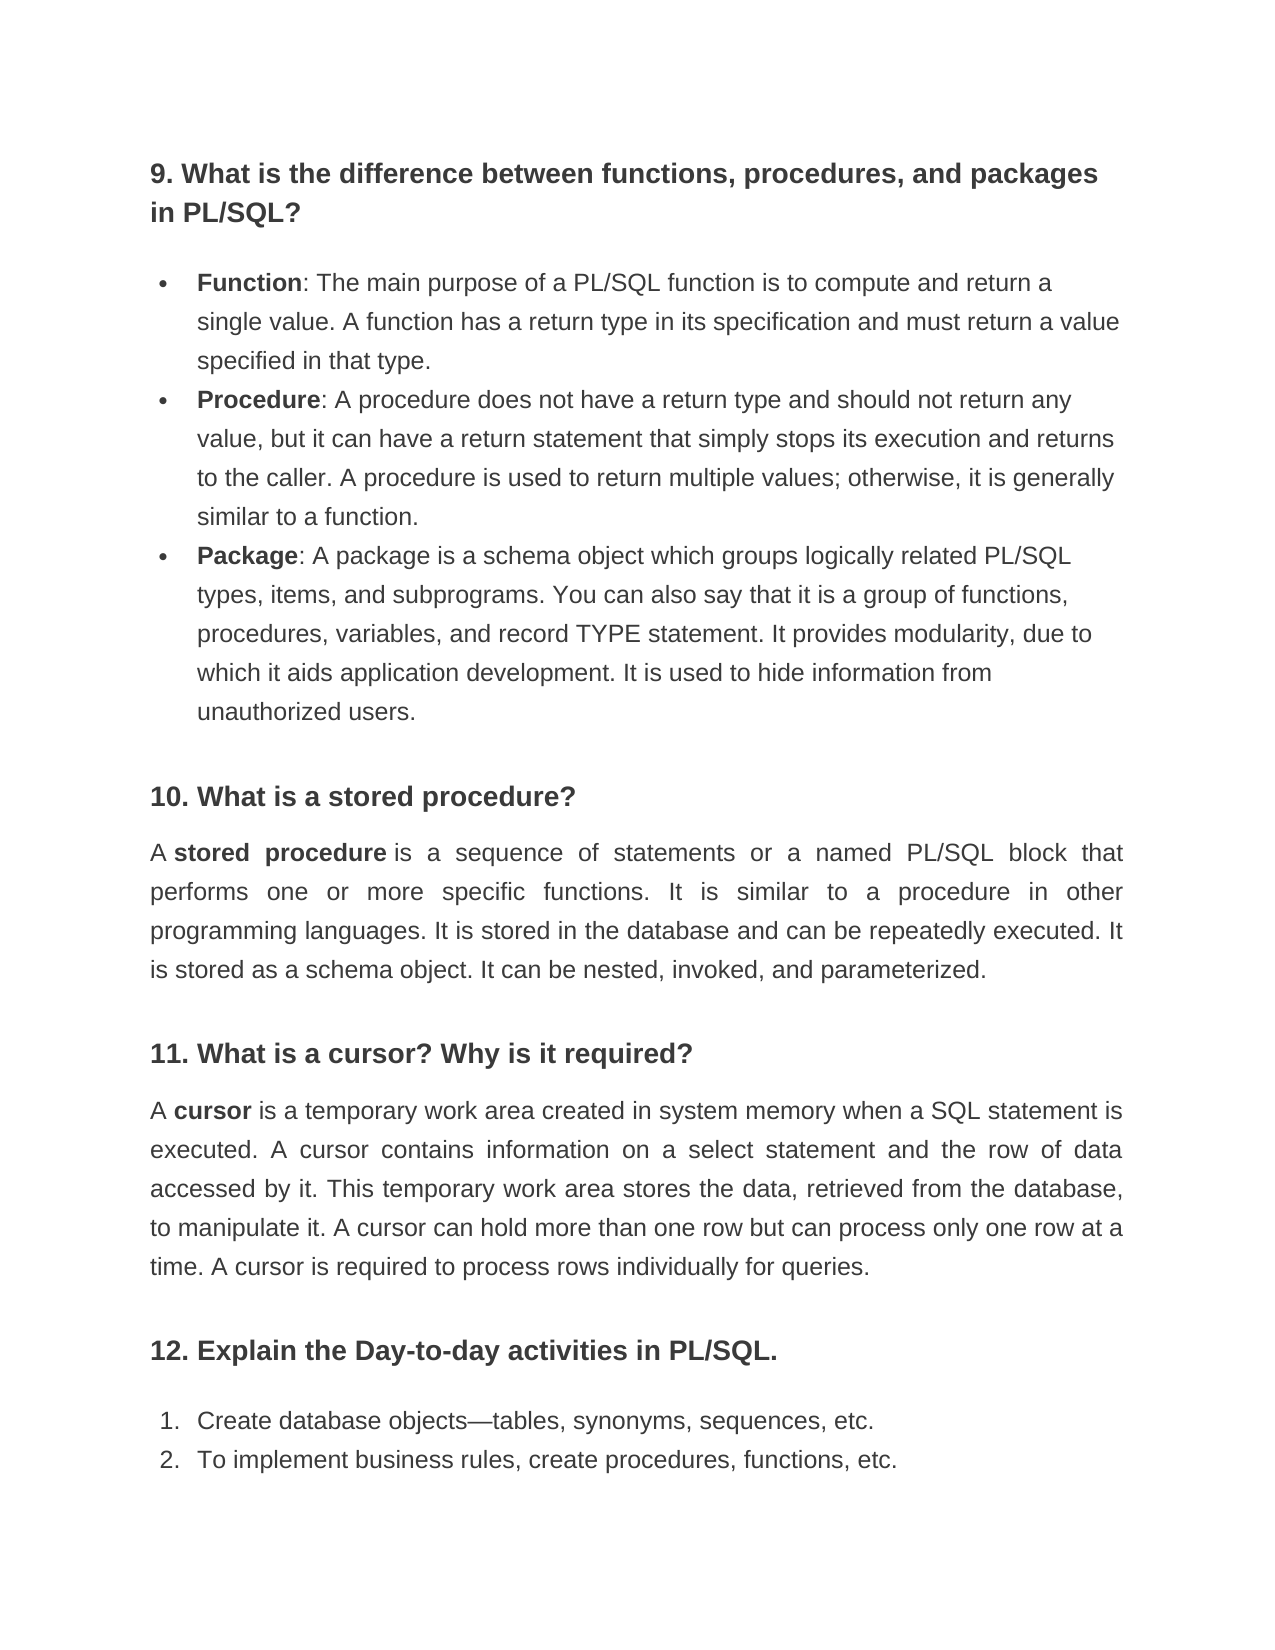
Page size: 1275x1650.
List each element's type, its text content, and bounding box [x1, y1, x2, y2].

list Package: A package is a schema object which groups logically related PL/SQL types, items, and subprograms. You can also say that it is a group of functions, procedures, variables, and record TYPE statement. It provides modularity, due to which it aids application development. It is used to hide information from unauthorized users. [159, 531, 1125, 726]
list To implement business rules, create procedures, functions, etc. [159, 1435, 1125, 1474]
text 12. Explain the Day-to-day activities in PL/SQL. [150, 1328, 1125, 1367]
text 9. What is the difference between functions, procedures, and packages in PL/SQL? [150, 150, 1125, 228]
list Create database objects—tables, synonyms, sequences, etc. [159, 1396, 1125, 1435]
text 11. What is a cursor? Why is it required? [150, 1031, 1125, 1070]
text A stored procedure is a sequence of statements or a named PL/SQL block that performs one or more specific functions. It is similar to a procedure in other programming languages. It is stored in the database and can be repeatedly executed. It is stored as a schema object. It can be nested, invoked, and parameterized. [150, 828, 1125, 984]
text 10. What is a stored procedure? [150, 773, 1125, 812]
list Function: The main purpose of a PL/SQL function is to compute and return a single value. A function has a return type in its specification and must return a value specified in that type. [159, 257, 1125, 374]
list Procedure: A procedure does not have a return type and should not return any value, but it can have a return statement that simply stops its execution and returns to the caller. A procedure is used to return multiple values; otherwise, it is generally similar to a function. [159, 374, 1125, 531]
text A cursor is a temporary work area created in system memory when a SQL statement is executed. A cursor contains information on a select statement and the row of data accessed by it. This temporary work area stores the data, retrieved from the database, to manipulate it. A cursor can hold more than one row but can process only one row at a time. A cursor is required to process rows individually for queries. [150, 1085, 1125, 1281]
